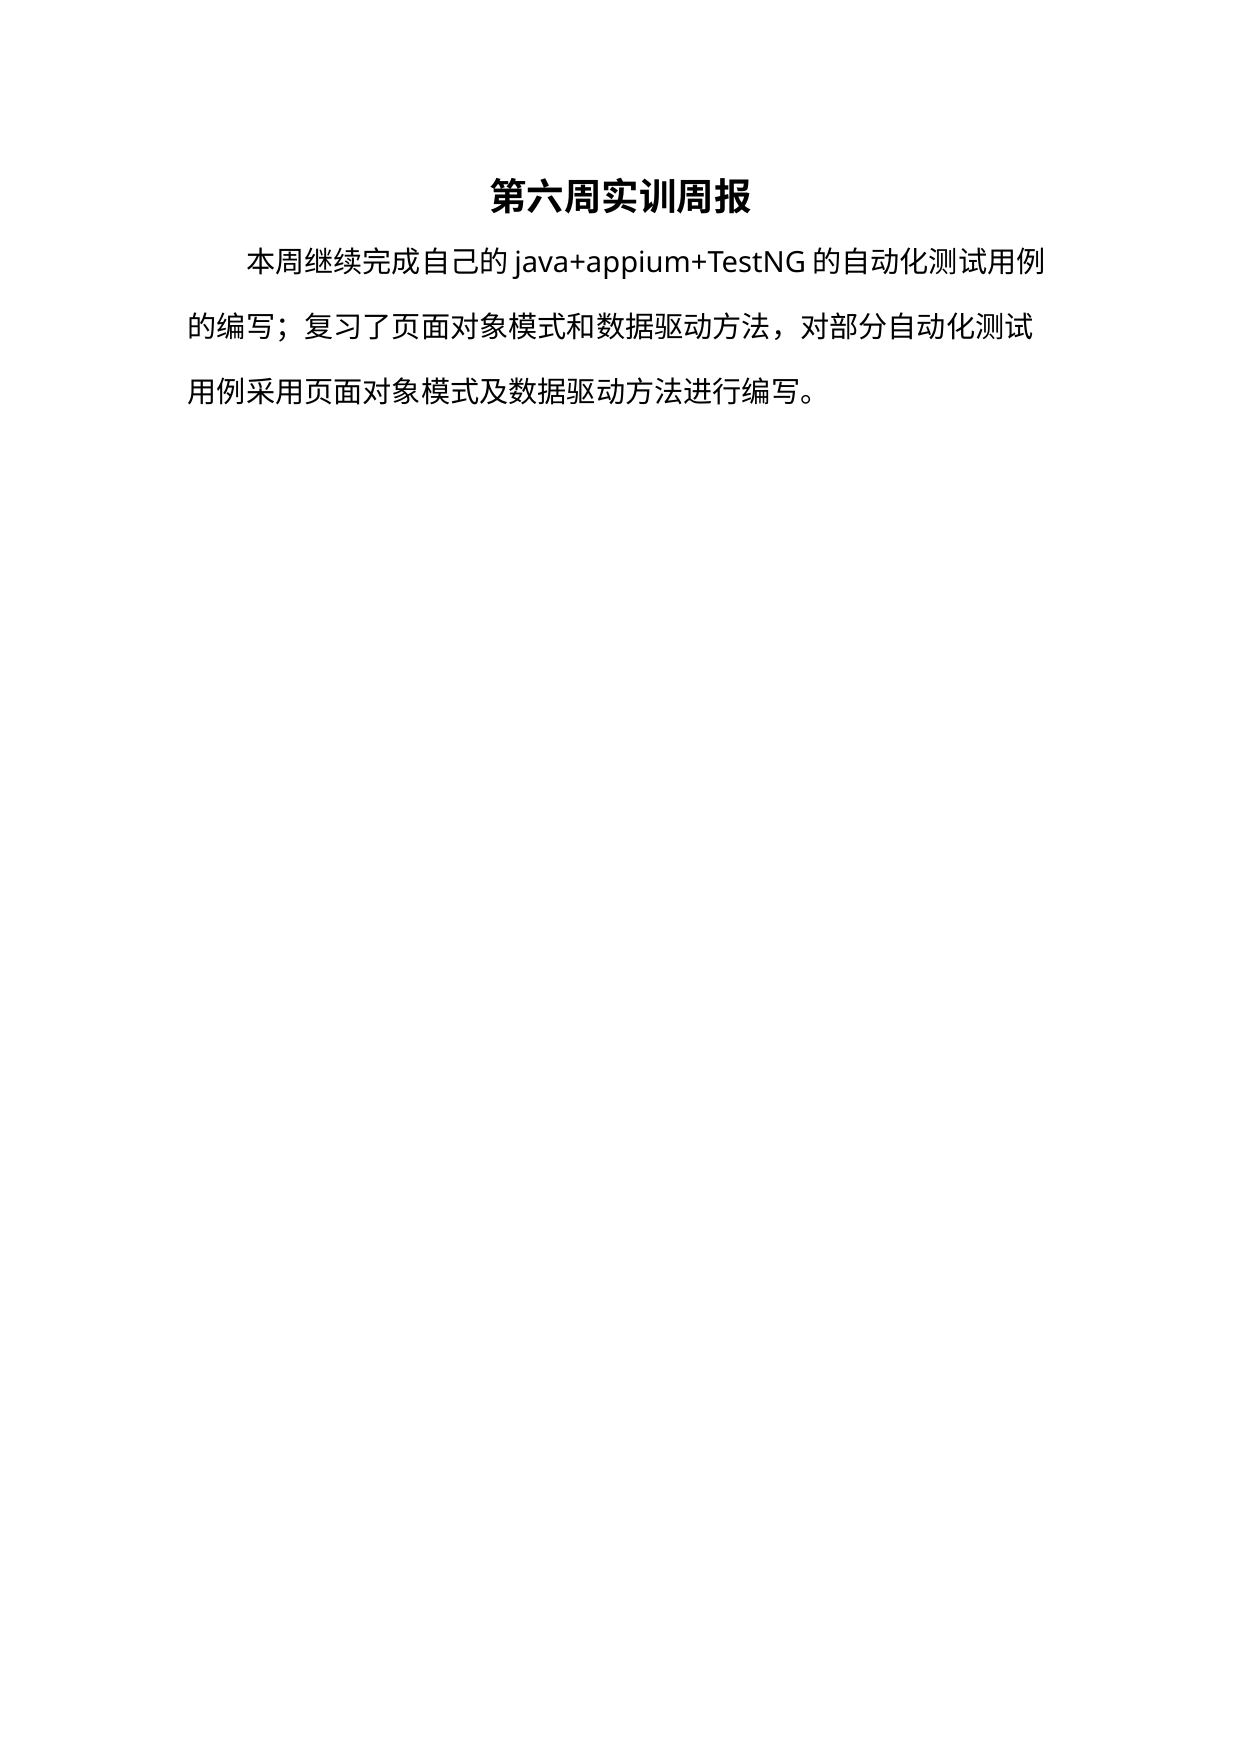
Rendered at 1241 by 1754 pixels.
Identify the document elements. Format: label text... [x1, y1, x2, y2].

text 第六周实训周报 [187, 162, 1053, 227]
text 本周继续完成自己的java+appium+TestNG的自动化测试用例的编写；复习了页面对象模式和数据驱动方法，对部分自动化测试用例采用页面对象模式及数据驱动方法进行编写。 [187, 227, 1053, 422]
